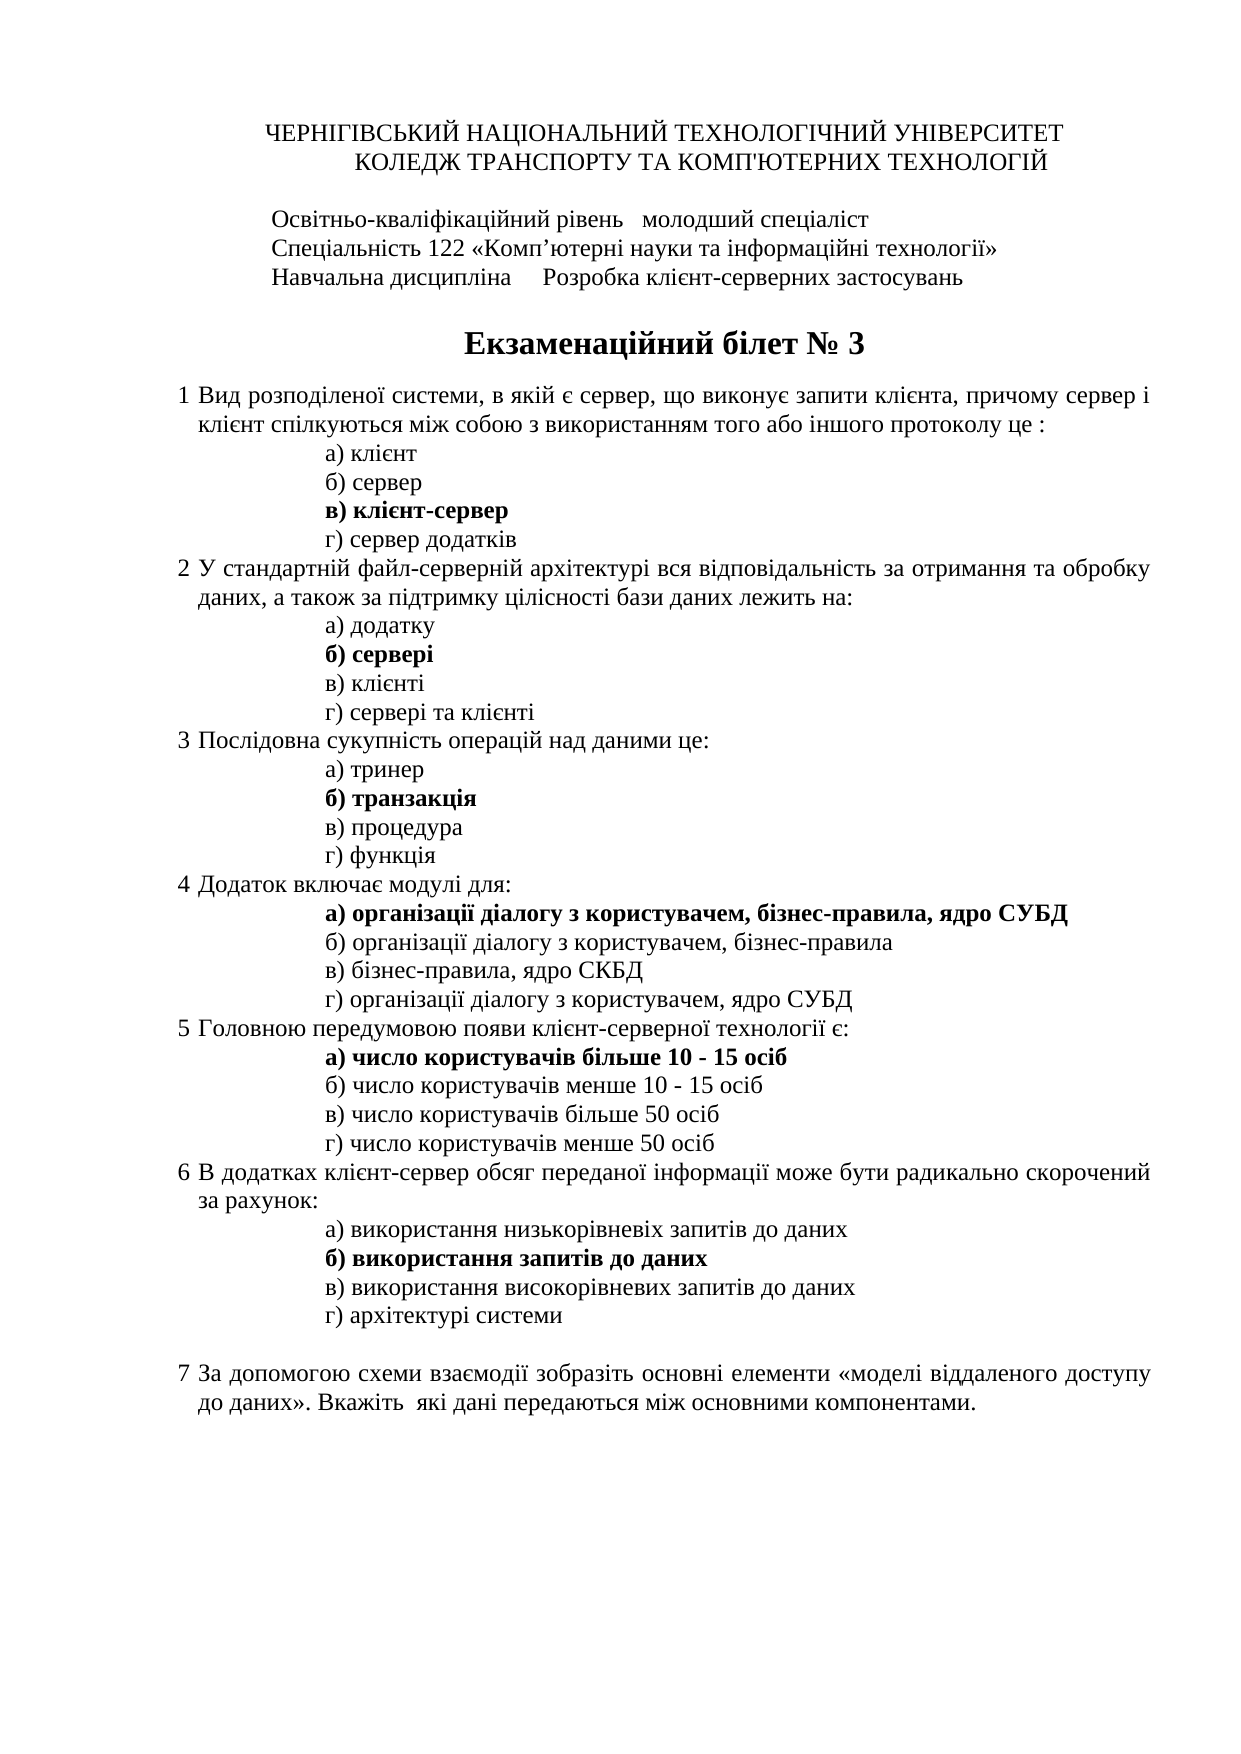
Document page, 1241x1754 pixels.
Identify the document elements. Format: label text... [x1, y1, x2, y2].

text а) додатку [251, 610, 1152, 639]
text в) використання високорівневих запитів до даних [251, 1272, 1152, 1300]
text г) число користувачів менше 50 осіб [251, 1128, 1152, 1157]
text б) сервер [251, 467, 1152, 495]
text г) сервер додатків [251, 524, 1152, 553]
text а) число користувачів більше 10 - 15 осіб [251, 1042, 1152, 1070]
list Головною передумовою появи клієнт-серверної технології є: [177, 1013, 1152, 1042]
text в) клієнт-сервер [251, 495, 1152, 524]
text а) тринер [251, 754, 1152, 783]
text Освітньо-кваліфікаційний рівень молодший спеціаліст [271, 204, 1152, 233]
text в) клієнті [251, 668, 1152, 697]
text б) організації діалогу з користувачем, бізнес-правила [251, 927, 1152, 955]
text ЧЕРНІГІВСЬКИЙ НАЦІОНАЛЬНИЙ ТЕХНОЛОГІЧНИЙ УНІВЕРСИТЕТ [177, 118, 1152, 147]
list В додатках клієнт-сервер обсяг переданої інформації може бути радикально скорочений за рахунок: [177, 1157, 1152, 1214]
text б) число користувачів менше 10 - 15 осіб [251, 1070, 1152, 1099]
list Додаток включає модулі для: [177, 869, 1152, 898]
text в) бізнес-правила, ядро СКБД [251, 955, 1152, 984]
text Спеціальність 122 «Комп’ютерні науки та інформаційні технології» [271, 233, 1152, 262]
text г) сервері та клієнті [251, 697, 1152, 725]
text б) транзакція [251, 783, 1152, 812]
text б) сервері [251, 639, 1152, 668]
list За допомогою схеми взаємодії зобразіть основні елементи «моделі віддаленого доступу до даних». Вкажіть які дані передаються між основними компонентами. [177, 1358, 1152, 1415]
text г) організації діалогу з користувачем, ядро СУБД [251, 984, 1152, 1013]
text г) архітектурі системи [251, 1300, 1152, 1329]
text а) використання низькорівневіх запитів до даних [251, 1214, 1152, 1243]
text в) число користувачів більше 50 осіб [251, 1099, 1152, 1128]
text Навчальна дисципліна Розробка клієнт-серверних застосувань [271, 262, 1152, 291]
text г) функція [251, 840, 1152, 869]
text в) процедура [251, 812, 1152, 840]
text Екзаменаційний білет № 3 [177, 323, 1152, 361]
list Послідовна сукупність операцій над даними це: [177, 725, 1152, 754]
text а) клієнт [251, 438, 1152, 467]
text Коледж транспорту та комп'ютерних технологіЙ [177, 147, 1152, 176]
list Вид розподіленої системи, в якій є сервер, що виконує запити клієнта, причому сервер і клієнт спілкуються між собою з використанням того або іншого протоколу це : [177, 380, 1152, 438]
list У стандартній файл-серверній архітектурі вся відповідальність за отримання та обробку даних, а також за підтримку цілісності бази даних лежить на: [177, 553, 1152, 610]
text а) організації діалогу з користувачем, бізнес-правила, ядро СУБД [251, 898, 1152, 927]
text б) використання запитів до даних [251, 1243, 1152, 1272]
